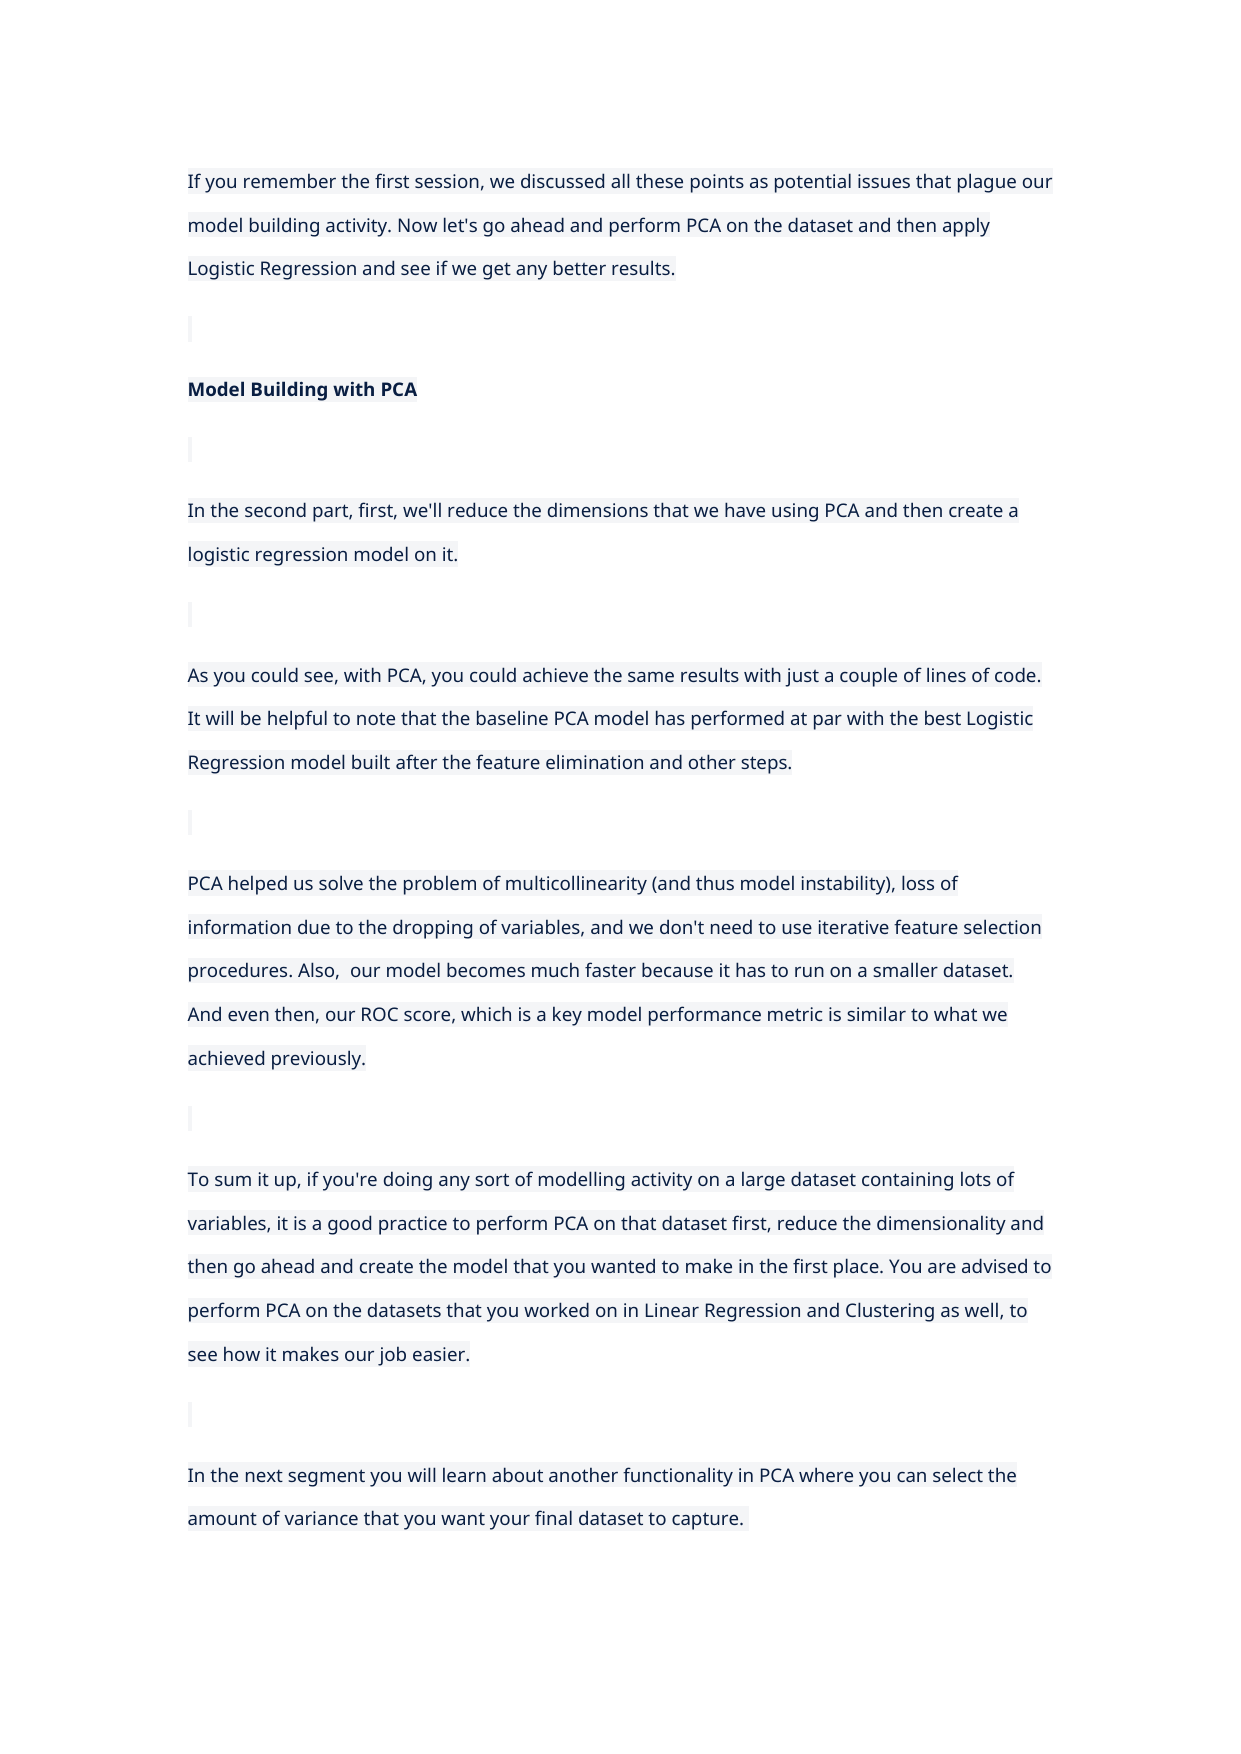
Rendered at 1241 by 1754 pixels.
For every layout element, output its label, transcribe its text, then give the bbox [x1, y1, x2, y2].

text In the next segment you will learn about another functionality in PCA where you can select the amount of variance that you want your final dataset to capture. [187, 1444, 1053, 1531]
text PCA helped us solve the problem of multicollinearity (and thus model instability), loss of information due to the dropping of variables, and we don't need to use iterative feature selection procedures. Also, our model becomes much faster because it has to run on a smaller dataset. And even then, our ROC score, which is a key model performance metric is similar to what we achieved previously. [187, 852, 1053, 1071]
text As you could see, with PCA, you could achieve the same results with just a couple of lines of code. It will be helpful to note that the baseline PCA model has performed at par with the best Logistic Regression model built after the feature elimination and other steps. [187, 644, 1053, 775]
text If you remember the first session, we discussed all these points as potential issues that plague our model building activity. Now let's go ahead and perform PCA on the dataset and then apply Logistic Regression and see if we get any better results. [187, 150, 1053, 281]
text In the second part, first, we'll reduce the dimensions that we have using PCA and then create a logistic regression model on it. [187, 479, 1053, 567]
text To sum it up, if you're doing any sort of modelling activity on a large dataset containing lots of variables, it is a good practice to perform PCA on that dataset first, reduce the dimensionality and then go ahead and create the model that you wanted to make in the first place. You are advised to perform PCA on the datasets that you worked on in Linear Regression and Clustering as well, to see how it makes our job easier. [187, 1148, 1053, 1367]
text Model Building with PCA [187, 358, 1053, 402]
